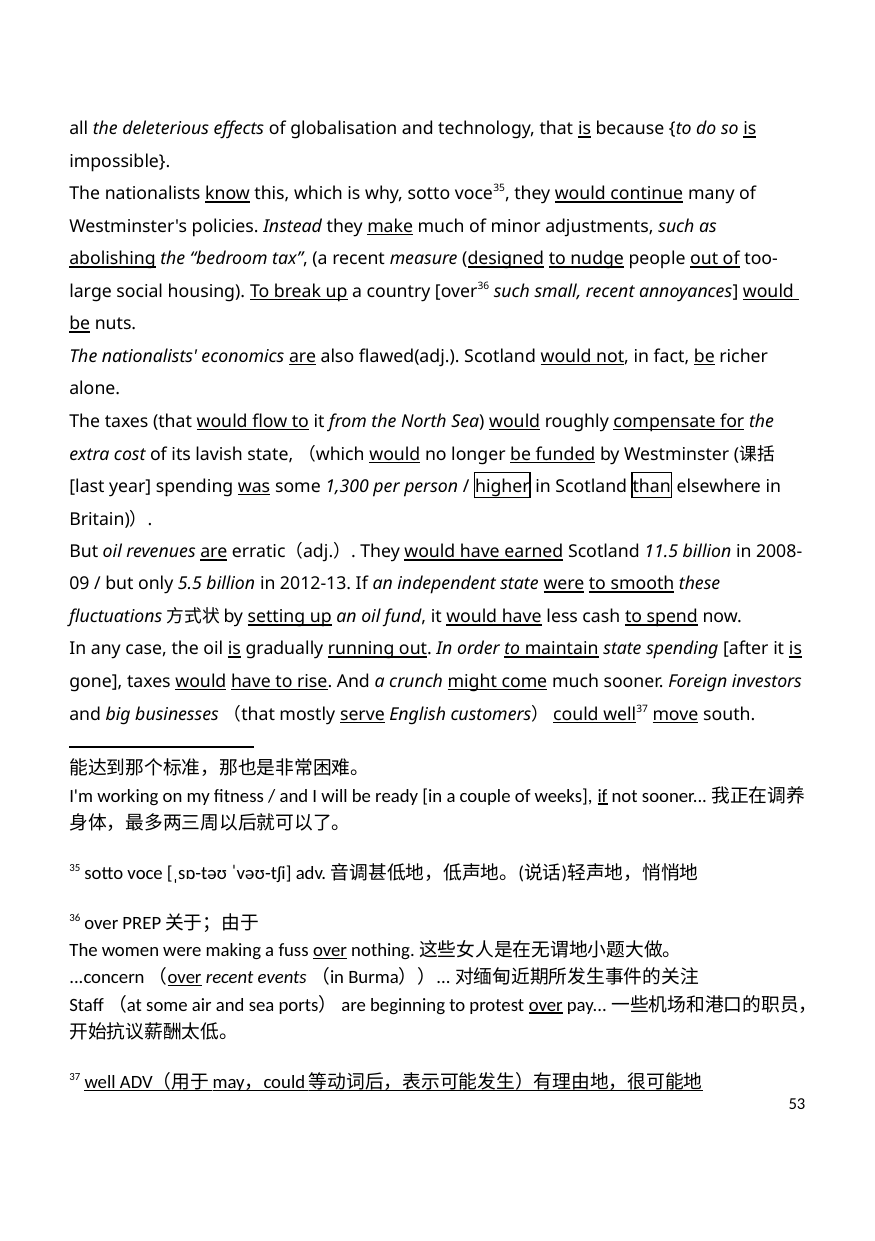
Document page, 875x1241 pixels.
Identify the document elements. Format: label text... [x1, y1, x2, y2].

text The nationalists' economics are also flawed(adj.). Scotland would not, in fact, be richer alone. [69, 339, 805, 404]
text But oil revenues are erratic（adj.）. They would have earned Scotland 11.5 billion in 2008-09 / but only 5.5 billion in 2012-13. If an independent state were to smooth these fluctuations 方式状by setting up an oil fund, it would have less cash to spend now. [69, 534, 805, 632]
text In any case, the oil is gradually running out. In order to maintain state spending [after it is gone], taxes would have to rise. And a crunch might come much sooner. Foreign investors and big businesses （that mostly serve English customers） could well move south. [69, 632, 805, 729]
text The taxes (that would flow to it from the North Sea) would roughly compensate for the extra cost of its lavish state, （which would no longer be funded by Westminster (课括[last year] spending was some 1,300 per person / higher in Scotland than elsewhere in Britain)）. [69, 404, 805, 534]
text The nationalists know this, which is why, sotto voce, they would continue many of Westminster's policies. Instead they make much of minor adjustments, such as abolishing the “bedroom tax”, (a recent measure (designed to nudge people out of too-large social housing). To break up a country [over such small, recent annoyances] would be nuts. [69, 177, 805, 339]
text But Scotland's relative economic decline is the result not of southern neglect but of the shift of manufacturing and shipping to Asia. 即便/纵然If Westminster has not reversed all the deleterious effects of globalisation and technology, that is because {to do so is impossible}. [69, 112, 805, 177]
